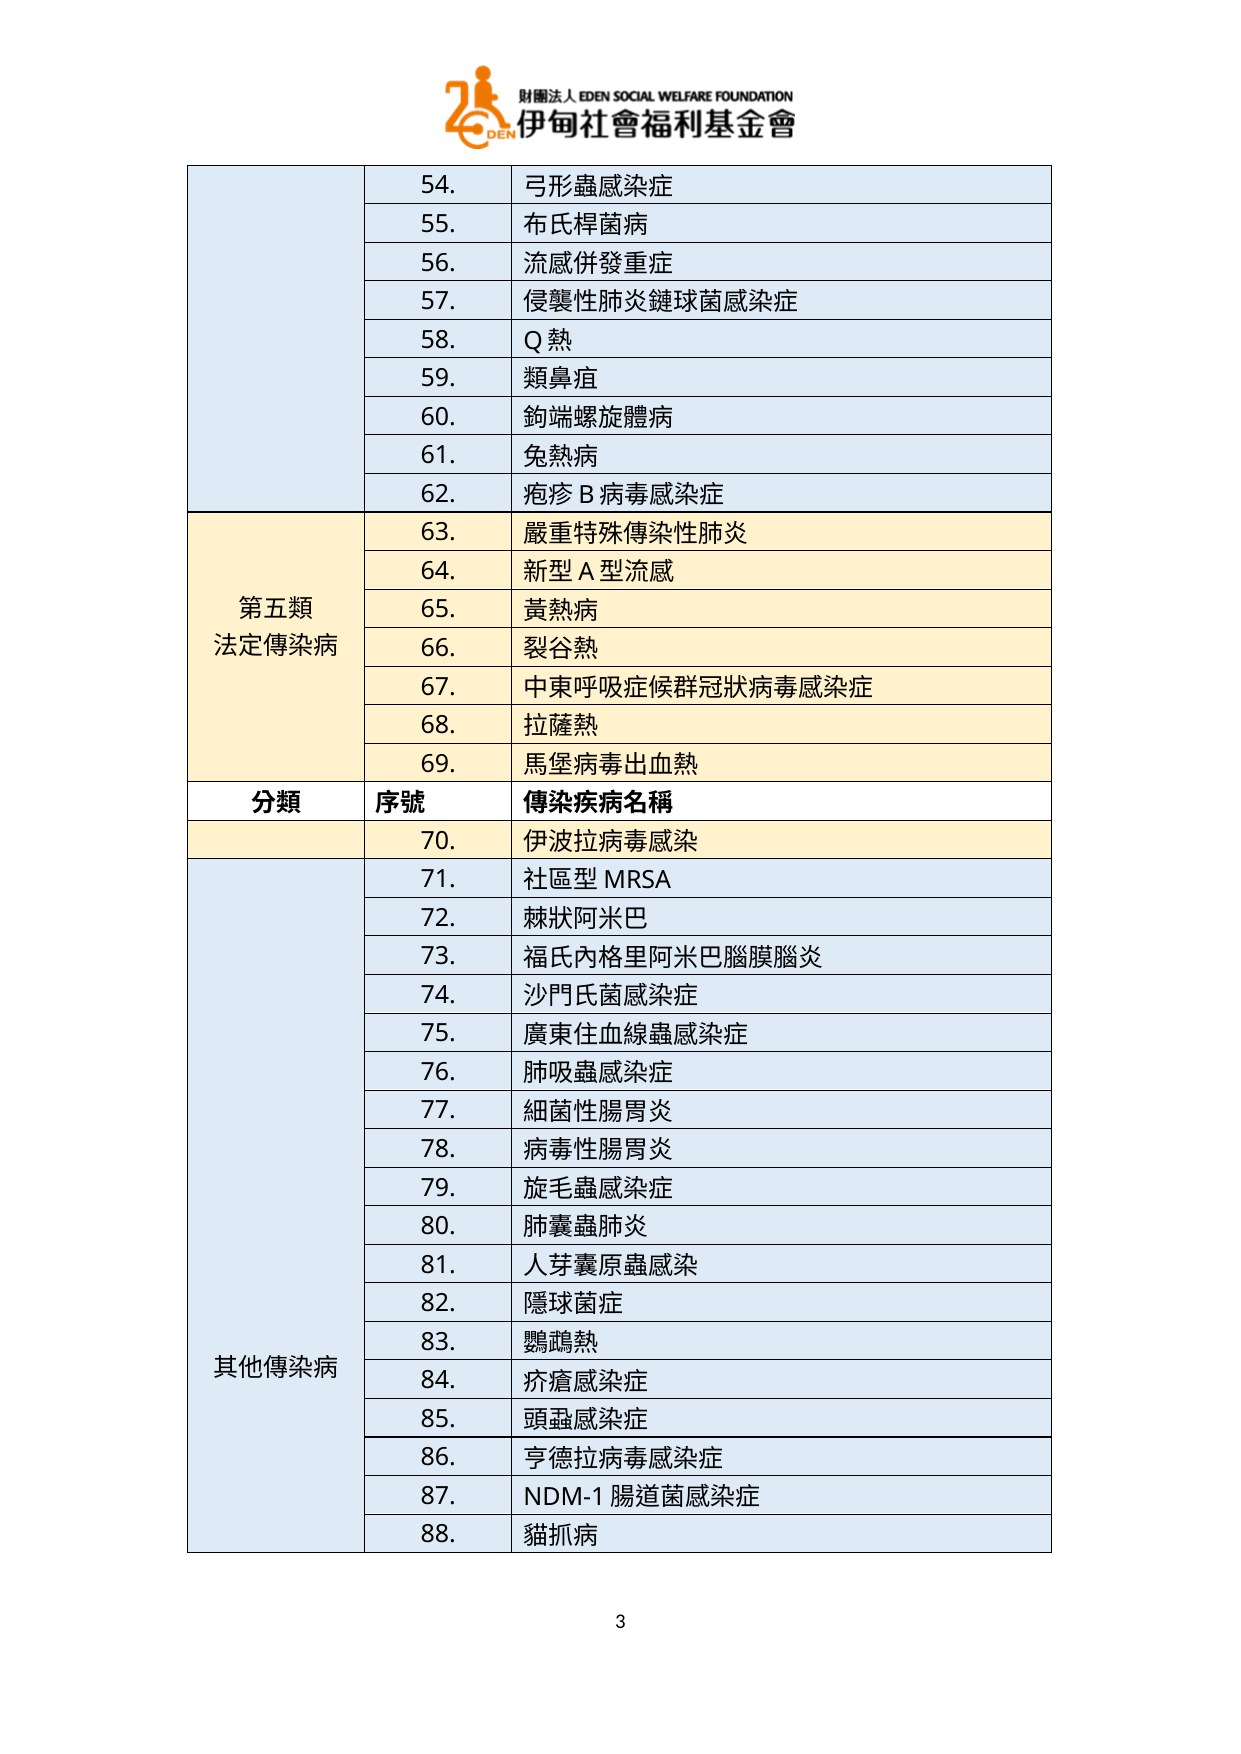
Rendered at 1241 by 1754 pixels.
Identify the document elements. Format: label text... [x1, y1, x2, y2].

table_cell 75. [365, 1014, 511, 1051]
table_cell 兔熱病 [512, 435, 1051, 473]
table_cell 57. [365, 281, 511, 319]
table_cell 細菌性腸胃炎 [512, 1091, 1051, 1128]
table_cell 廣東住血線蟲感染症 [512, 1014, 1051, 1051]
table_cell 72. [365, 898, 511, 935]
table_cell 86. [365, 1438, 511, 1475]
table_cell 病毒性腸胃炎 [512, 1129, 1051, 1167]
table_cell 其他傳染病 [188, 859, 364, 1552]
table_cell NDM-1腸道菌感染症 [512, 1476, 1051, 1513]
table_cell 沙門氏菌感染症 [512, 975, 1051, 1012]
table_cell 布氏桿菌病 [512, 204, 1051, 242]
table_cell 81. [365, 1245, 511, 1282]
table_cell 87. [365, 1476, 511, 1513]
table_cell 侵襲性肺炎鏈球菌感染症 [512, 281, 1051, 319]
table_cell 55. [365, 204, 511, 242]
table_cell 弓形蟲感染症 [512, 166, 1051, 203]
table_cell 福氏內格里阿米巴腦膜腦炎 [512, 936, 1051, 974]
table_cell 亨德拉病毒感染症 [512, 1438, 1051, 1475]
table_cell 64. [365, 551, 511, 588]
table_cell 馬堡病毒出血熱 [512, 744, 1051, 781]
table_cell 63. [365, 513, 511, 550]
table_cell 70. [365, 821, 511, 858]
table_cell 肺囊蟲肺炎 [512, 1206, 1051, 1244]
table_cell 旋毛蟲感染症 [512, 1168, 1051, 1205]
table_cell 88. [365, 1515, 511, 1552]
table_cell [188, 821, 364, 858]
table_cell 流感併發重症 [512, 243, 1051, 280]
table_cell 拉薩熱 [512, 705, 1051, 743]
table_cell 73. [365, 936, 511, 974]
table_cell 棘狀阿米巴 [512, 898, 1051, 935]
table_cell 84. [365, 1360, 511, 1398]
table_cell 裂谷熱 [512, 628, 1051, 666]
table_cell Q熱 [512, 320, 1051, 357]
table_cell 疱疹B病毒感染症 [512, 474, 1051, 511]
table_cell 74. [365, 975, 511, 1012]
table_cell 60. [365, 397, 511, 434]
table_cell 肺吸蟲感染症 [512, 1052, 1051, 1089]
table_cell 鉤端螺旋體病 [512, 397, 1051, 434]
table_cell 嚴重特殊傳染性肺炎 [512, 513, 1051, 550]
table_cell 分類 [188, 782, 364, 820]
table_cell 58. [365, 320, 511, 357]
table_cell 61. [365, 435, 511, 473]
table_cell 隱球菌症 [512, 1283, 1051, 1321]
table_cell 77. [365, 1091, 511, 1128]
table_cell 62. [365, 474, 511, 511]
table_cell 83. [365, 1322, 511, 1359]
table_cell 序號 [365, 782, 511, 820]
table_cell 66. [365, 628, 511, 666]
table_cell 56. [365, 243, 511, 280]
table_cell 79. [365, 1168, 511, 1205]
table_cell 新型A型流感 [512, 551, 1051, 588]
table_cell 59. [365, 358, 511, 396]
table_cell 鸚鵡熱 [512, 1322, 1051, 1359]
table_cell 傳染疾病名稱 [512, 782, 1051, 820]
table_cell 68. [365, 705, 511, 743]
table_cell 社區型MRSA [512, 859, 1051, 897]
table_cell 類鼻疽 [512, 358, 1051, 396]
table_cell 黃熱病 [512, 590, 1051, 627]
table_cell 頭蝨感染症 [512, 1399, 1051, 1436]
table_cell 65. [365, 590, 511, 627]
table_cell 69. [365, 744, 511, 781]
table_cell 第五類 法定傳染病 [188, 513, 364, 781]
table_cell 82. [365, 1283, 511, 1321]
table_cell 85. [365, 1399, 511, 1436]
table_cell 疥瘡感染症 [512, 1360, 1051, 1398]
table_cell 67. [365, 667, 511, 704]
table_cell 54. [365, 166, 511, 203]
table_cell 80. [365, 1206, 511, 1244]
table_cell 78. [365, 1129, 511, 1167]
table_cell 人芽囊原蟲感染 [512, 1245, 1051, 1282]
table_cell 76. [365, 1052, 511, 1089]
table_cell 貓抓病 [512, 1515, 1051, 1552]
table_cell 71. [365, 859, 511, 897]
picture [445, 65, 795, 149]
table_cell 中東呼吸症候群冠狀病毒感染症 [512, 667, 1051, 704]
table_cell 伊波拉病毒感染 [512, 821, 1051, 858]
